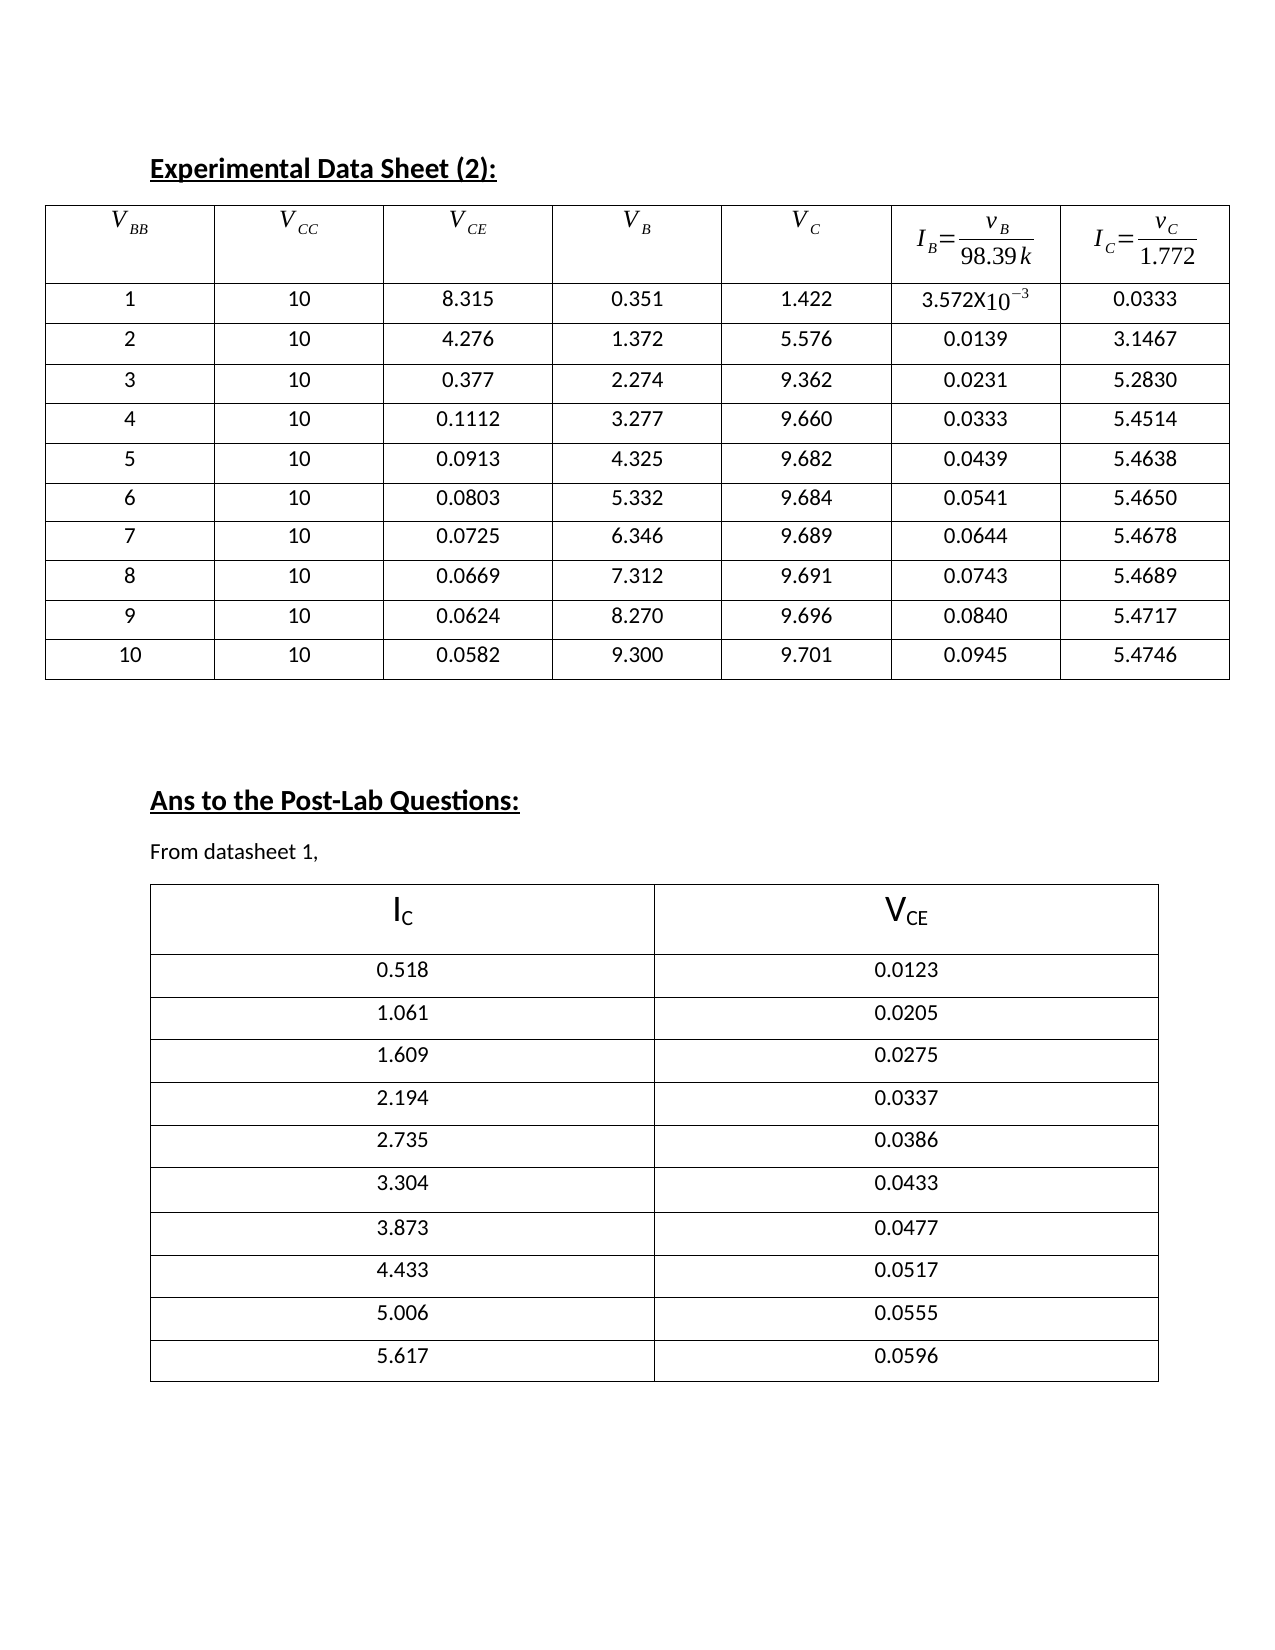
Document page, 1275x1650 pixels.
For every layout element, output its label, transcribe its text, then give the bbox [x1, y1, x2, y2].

table_cell 3 [46, 365, 214, 403]
table_cell 9.701 [722, 640, 891, 679]
table_cell 7 [46, 522, 214, 560]
table_cell 1.372 [553, 324, 721, 364]
table_cell 1.609 [151, 1040, 654, 1082]
table_cell 5.4717 [1061, 601, 1229, 639]
table_cell 2.194 [151, 1083, 654, 1124]
table_cell 5.4650 [1061, 484, 1229, 521]
table_cell 5.4678 [1061, 522, 1229, 560]
table_cell 0.0913 [384, 444, 552, 482]
table_cell 9.660 [722, 404, 891, 443]
table_cell 0.0333 [892, 404, 1060, 443]
table_cell 8 [46, 561, 214, 600]
table_cell 9.684 [722, 484, 891, 521]
table_cell 2.274 [553, 365, 721, 403]
table_cell 9.300 [553, 640, 721, 679]
table_cell 3.1467 [1061, 324, 1229, 364]
table_cell 10 [215, 640, 383, 679]
table_cell 0.0139 [892, 324, 1060, 364]
table_cell 0.377 [384, 365, 552, 403]
table_header [892, 206, 1060, 283]
table_cell 0.0840 [892, 601, 1060, 639]
table_header [553, 206, 721, 283]
table_cell 0.0333 [1061, 284, 1229, 323]
table_cell 0.0231 [892, 365, 1060, 403]
table_cell 10 [215, 284, 383, 323]
table_cell 5.4514 [1061, 404, 1229, 443]
table_cell 3.277 [553, 404, 721, 443]
table_cell 10 [215, 444, 383, 482]
table_cell 8.315 [384, 284, 552, 323]
table_cell 5 [46, 444, 214, 482]
table_cell 0.0433 [655, 1168, 1158, 1212]
table_cell 5.4689 [1061, 561, 1229, 600]
table_cell 4.433 [151, 1256, 654, 1297]
table_cell 0.0555 [655, 1298, 1158, 1340]
table_cell 0.0803 [384, 484, 552, 521]
table_cell 0.0337 [655, 1083, 1158, 1124]
table_cell 0.0123 [655, 955, 1158, 997]
table_cell 0.0743 [892, 561, 1060, 600]
table_cell 0.0439 [892, 444, 1060, 482]
table_cell 10 [215, 561, 383, 600]
table_cell 0.0477 [655, 1213, 1158, 1254]
table_header IC [151, 885, 654, 954]
table_cell 5.332 [553, 484, 721, 521]
table_header [722, 206, 891, 283]
table_cell 0.0725 [384, 522, 552, 560]
table_cell 0.0582 [384, 640, 552, 679]
table_cell 5.4638 [1061, 444, 1229, 482]
table_cell 6.346 [553, 522, 721, 560]
table_cell 10 [215, 324, 383, 364]
table_cell 10 [215, 522, 383, 560]
table_cell 9.682 [722, 444, 891, 482]
table_cell 0.1112 [384, 404, 552, 443]
text Ans to the Post-Lab Questions: [150, 782, 1125, 817]
table_cell 5.2830 [1061, 365, 1229, 403]
table_cell 4 [46, 404, 214, 443]
table_cell 10 [215, 365, 383, 403]
table_cell 3.304 [151, 1168, 654, 1212]
table_cell 7.312 [553, 561, 721, 600]
table_cell 9.691 [722, 561, 891, 600]
table_cell 9.689 [722, 522, 891, 560]
table_cell 0.0275 [655, 1040, 1158, 1082]
table_cell 9.362 [722, 365, 891, 403]
table_cell 0.0596 [655, 1341, 1158, 1381]
table_cell 2.735 [151, 1126, 654, 1167]
table_cell 0.518 [151, 955, 654, 997]
table_cell 8.270 [553, 601, 721, 639]
table_cell 10 [215, 404, 383, 443]
table_header [46, 206, 214, 283]
table_header [384, 206, 552, 283]
table_cell 5.576 [722, 324, 891, 364]
table_cell 10 [46, 640, 214, 679]
text From datasheet 1, [150, 837, 1125, 865]
table_cell 2 [46, 324, 214, 364]
table_cell 0.0205 [655, 998, 1158, 1039]
text Experimental Data Sheet (2): [150, 150, 1125, 186]
table_cell 0.351 [553, 284, 721, 323]
table_cell 0.0669 [384, 561, 552, 600]
table_cell 6 [46, 484, 214, 521]
table_cell 1.061 [151, 998, 654, 1039]
table_cell 3.873 [151, 1213, 654, 1254]
table_cell 0.0541 [892, 484, 1060, 521]
table_cell 4.276 [384, 324, 552, 364]
table_cell 1.422 [722, 284, 891, 323]
table_cell 5.617 [151, 1341, 654, 1381]
table_cell 5.006 [151, 1298, 654, 1340]
table_cell 4.325 [553, 444, 721, 482]
table_cell 0.0517 [655, 1256, 1158, 1297]
table_cell 1 [46, 284, 214, 323]
table_header [215, 206, 383, 283]
table_cell 3.572X [892, 284, 1060, 323]
table_cell 0.0386 [655, 1126, 1158, 1167]
table_cell 9.696 [722, 601, 891, 639]
table_cell 5.4746 [1061, 640, 1229, 679]
table_cell 10 [215, 484, 383, 521]
table_cell 0.0644 [892, 522, 1060, 560]
table_header VCE [655, 885, 1158, 954]
table_cell 9 [46, 601, 214, 639]
table_cell 0.0624 [384, 601, 552, 639]
table_header [1061, 206, 1229, 283]
table_cell 0.0945 [892, 640, 1060, 679]
table_cell 10 [215, 601, 383, 639]
